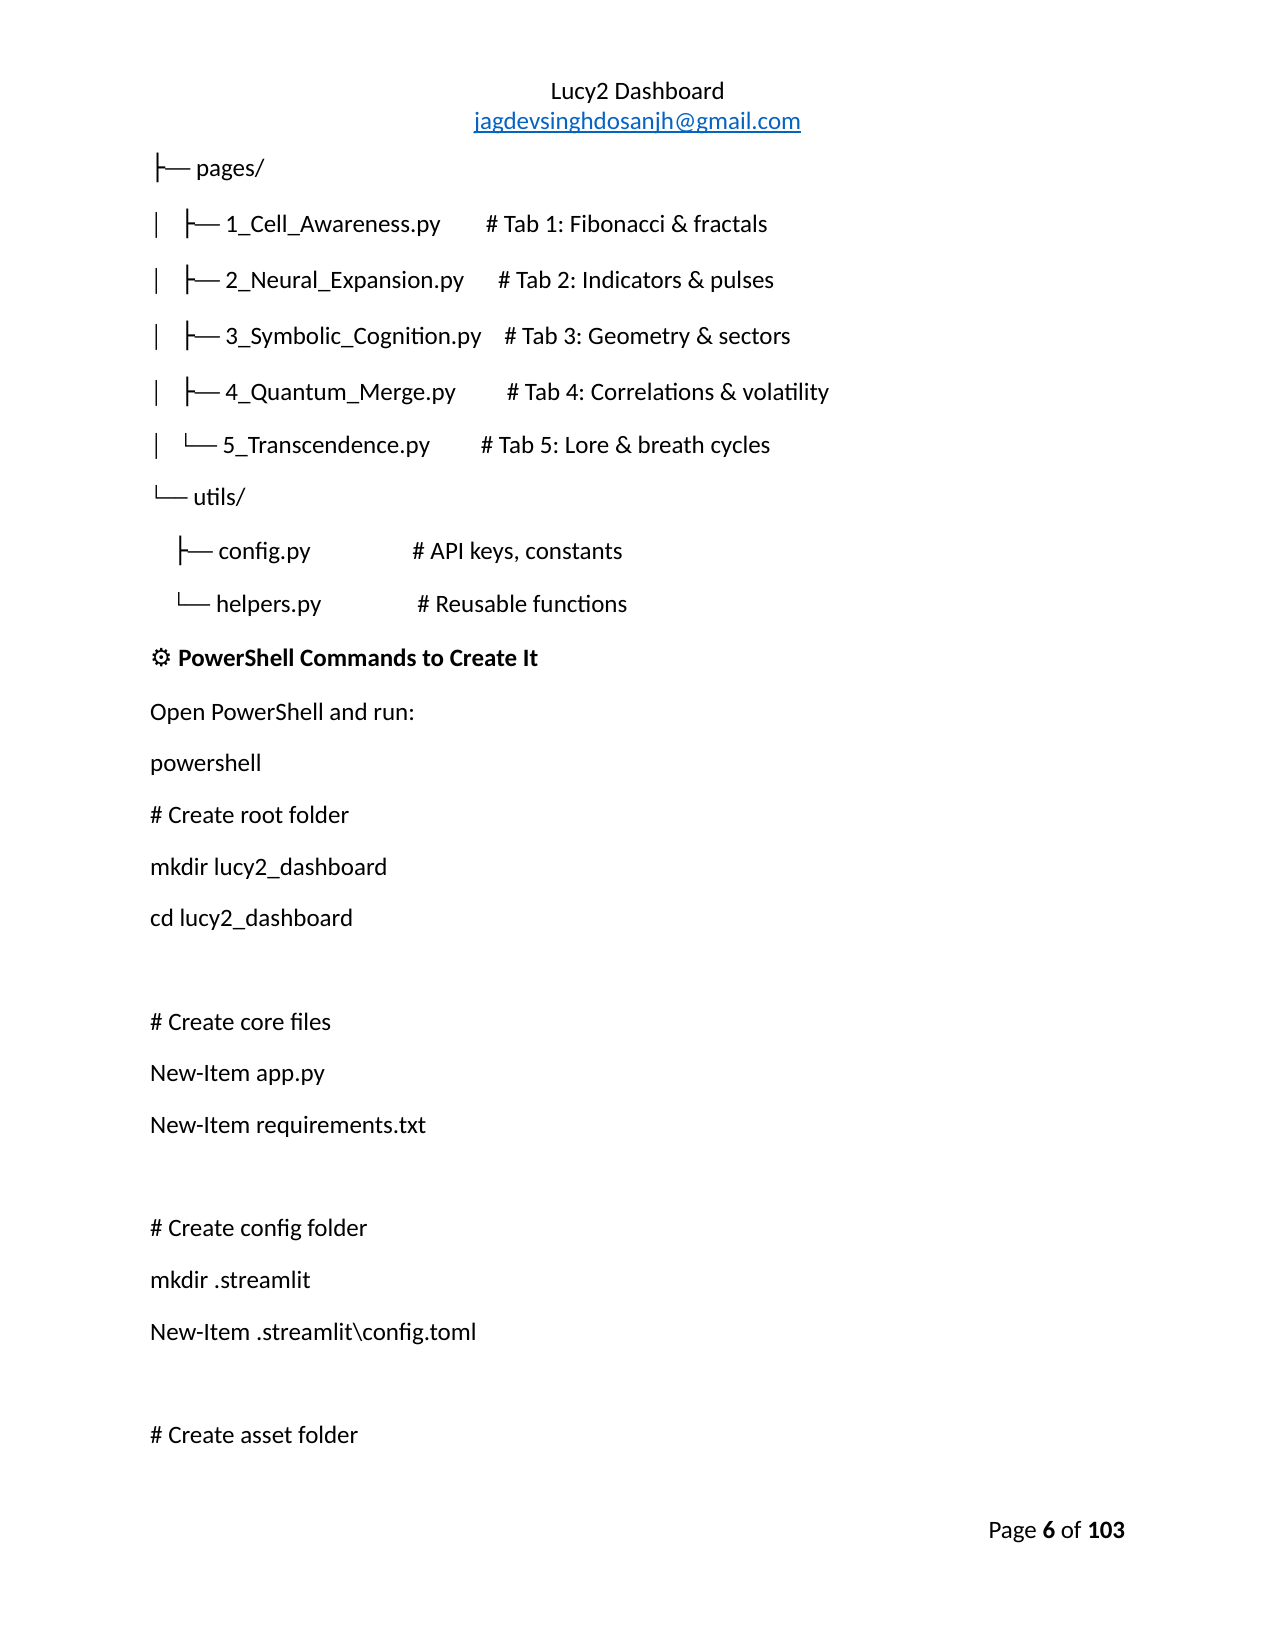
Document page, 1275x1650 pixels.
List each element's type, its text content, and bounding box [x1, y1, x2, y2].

text # Create core files [150, 1006, 1125, 1036]
text ├── config.py # API keys, constants [150, 532, 1125, 567]
text # Create asset folder [150, 1419, 1125, 1450]
text New-Item app.py [150, 1057, 1125, 1088]
text powershell [150, 747, 1125, 778]
text │ ├── 1_Cell_Awareness.py # Tab 1: Fibonacci & fractals [150, 206, 1125, 240]
text mkdir .streamlit [150, 1264, 1125, 1295]
text New-Item requirements.txt [150, 1109, 1125, 1140]
text │ ├── 3_Symbolic_Cognition.py # Tab 3: Geometry & sectors [150, 317, 1125, 352]
text mkdir lucy2_dashboard [150, 851, 1125, 881]
text │ ├── 2_Neural_Expansion.py # Tab 2: Indicators & pulses [150, 262, 1125, 296]
text # Create config folder [150, 1212, 1125, 1243]
text │ ├── 4_Quantum_Merge.py # Tab 4: Correlations & volatility [150, 373, 1125, 407]
text └── utils/ [150, 481, 1125, 511]
text cd lucy2_dashboard [150, 902, 1125, 933]
text ├── pages/ [150, 150, 1125, 184]
text │ └── 5_Transcendence.py # Tab 5: Lore & breath cycles [150, 429, 1125, 460]
text ⚙️ PowerShell Commands to Create It [150, 640, 1125, 674]
text └── helpers.py # Reusable functions [150, 588, 1125, 619]
text Open PowerShell and run: [150, 696, 1125, 726]
text # Create root folder [150, 799, 1125, 830]
text New-Item .streamlit\config.toml [150, 1316, 1125, 1346]
